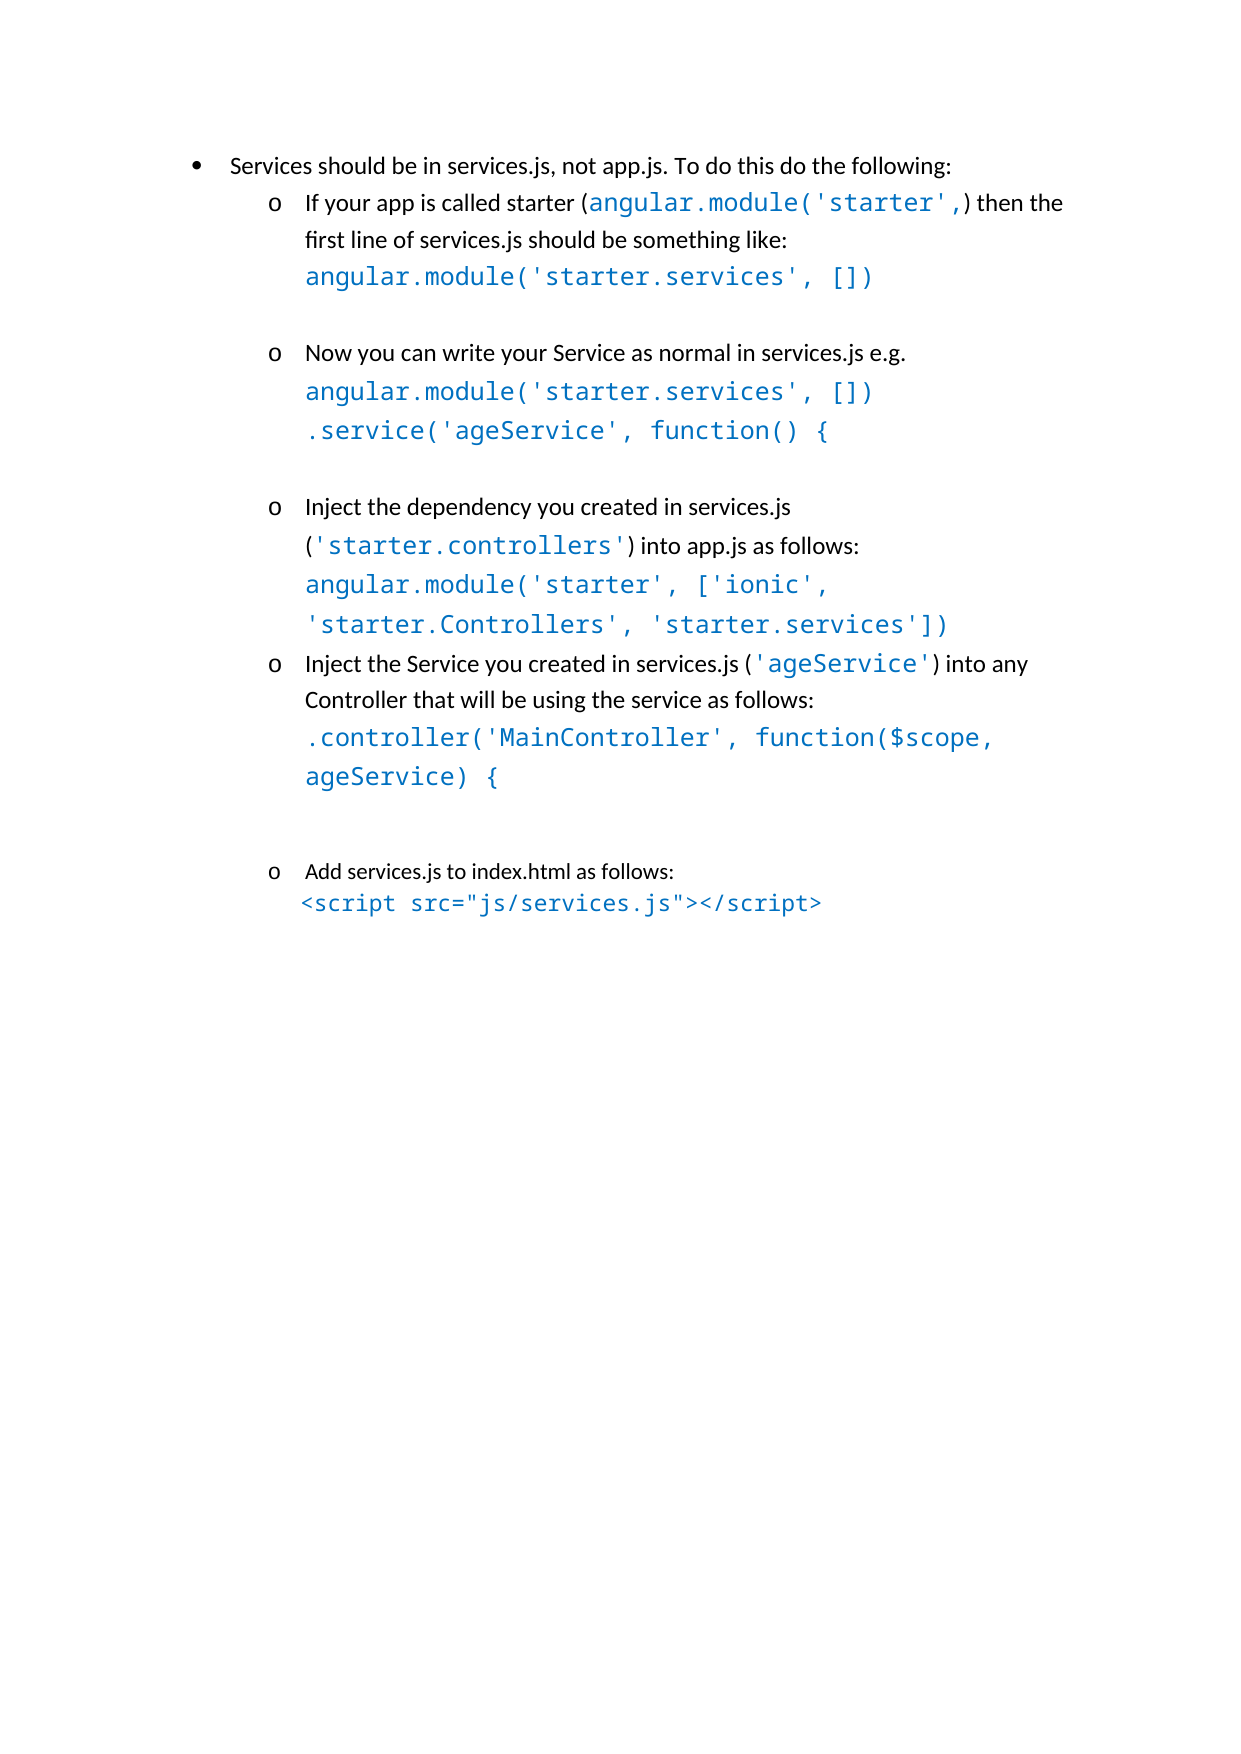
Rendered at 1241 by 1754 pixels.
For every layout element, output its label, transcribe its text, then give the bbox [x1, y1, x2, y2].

list .service('ageService', function() { [305, 413, 1090, 447]
list angular.module('starter.services', []) [305, 373, 1090, 408]
list angular.module('starter.services', []) [305, 259, 1090, 293]
text <script src="js/services.js"></script> [150, 887, 1090, 918]
list If your app is called starter (angular.module('starter',) then the first line of services.js should be something like: [267, 185, 1090, 254]
list Now you can write your Service as normal in services.js e.g. [267, 337, 1090, 369]
list Add services.js to index.html as follows: [267, 857, 1090, 887]
list .controller('MainController', function($scope, ageService) { [305, 719, 1090, 792]
list Inject the dependency you created in services.js ('starter.controllers') into app.js as follows: angular.module('starter', ['ionic', 'starter.Controllers', 'starter.services']) [267, 491, 1090, 640]
list Services should be in services.js, not app.js. To do this do the following: [192, 150, 1090, 181]
list Inject the Service you created in services.js ('ageService') into any Controller that will be using the service as follows: [267, 645, 1090, 715]
